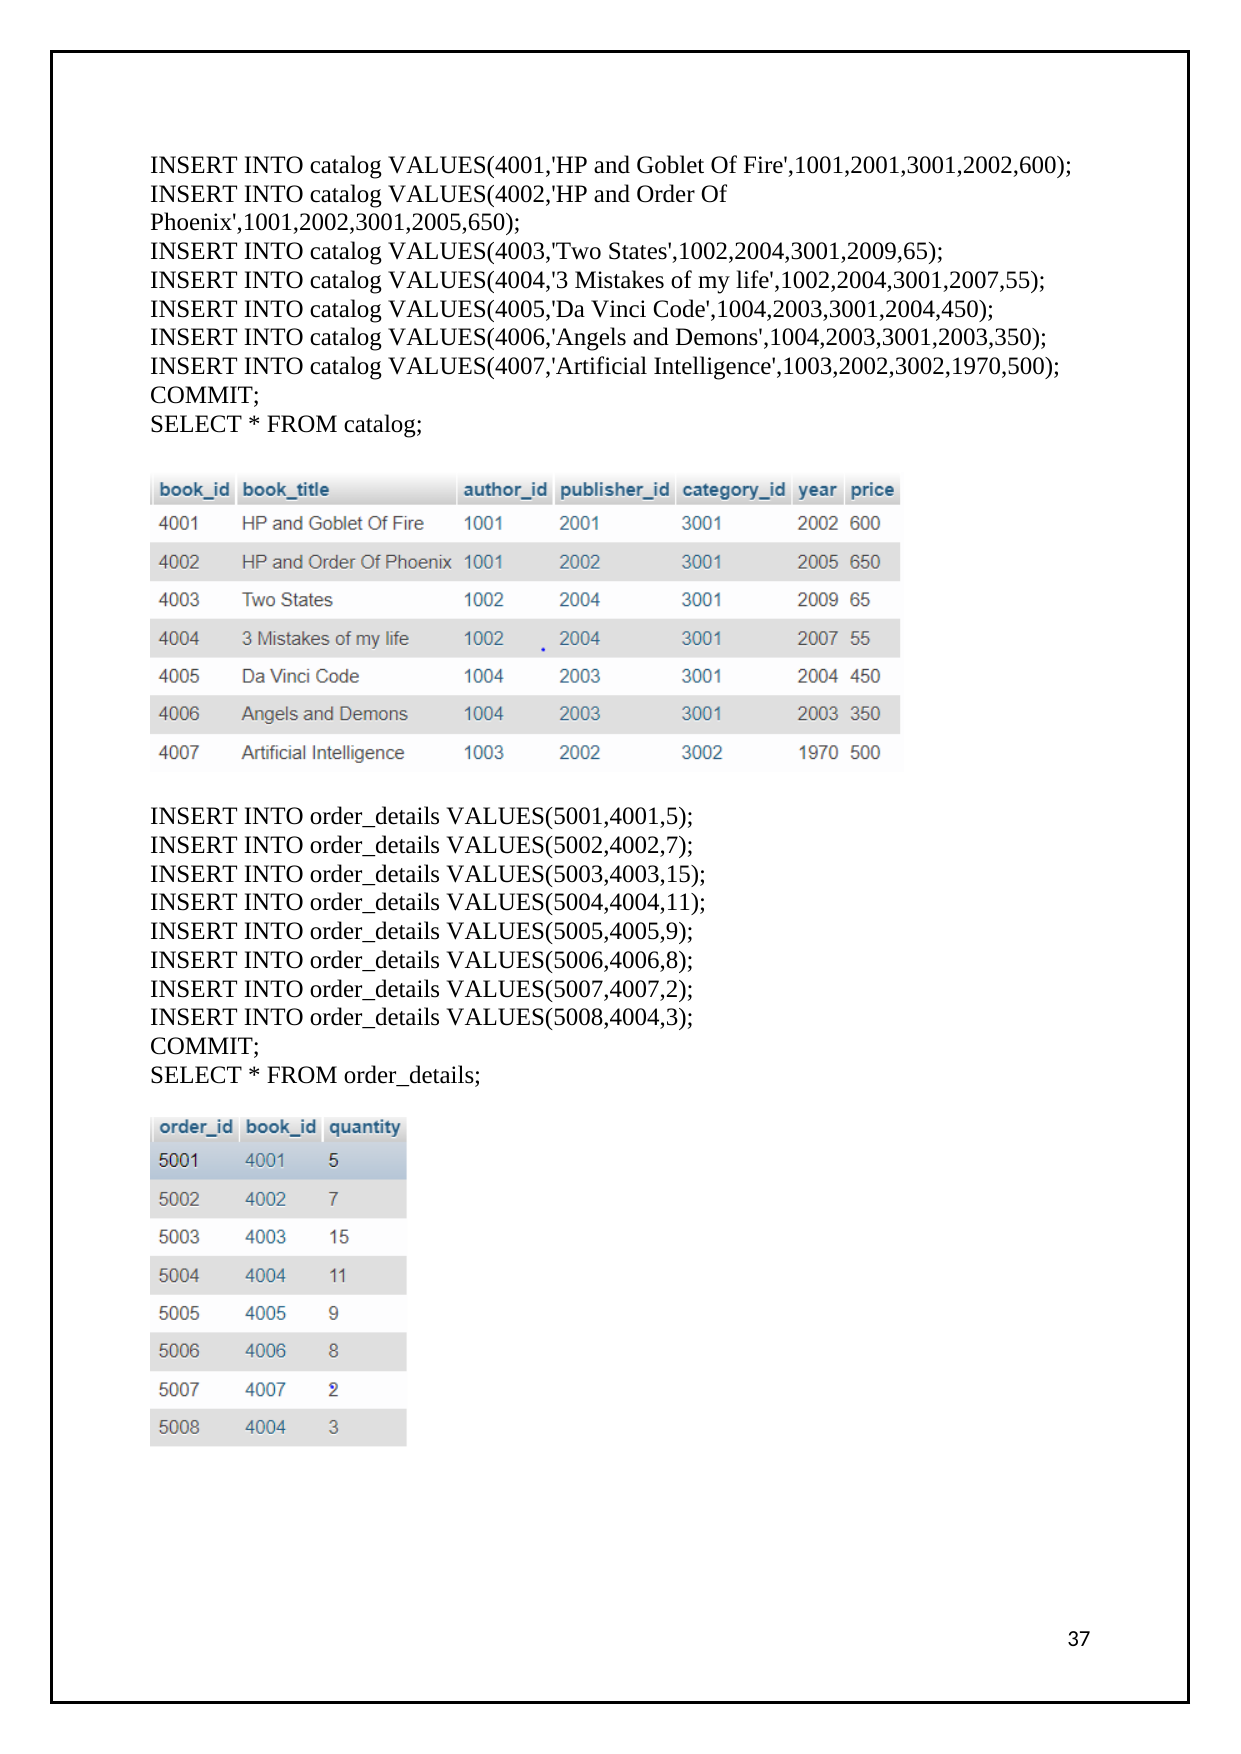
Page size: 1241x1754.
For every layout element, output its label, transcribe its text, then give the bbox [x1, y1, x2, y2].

text INSERT INTO order_details VALUES(5002,4002,7); [150, 830, 1090, 859]
picture [150, 466, 904, 773]
text INSERT INTO order_details VALUES(5001,4001,5); [150, 801, 1090, 830]
text INSERT INTO catalog VALUES(4002,'HP and Order Of Phoenix',1001,2002,3001,2005,650); [150, 179, 1090, 236]
text INSERT INTO catalog VALUES(4001,'HP and Goblet Of Fire',1001,2001,3001,2002,600); [150, 150, 1090, 179]
text SELECT * FROM order_details; [150, 1060, 1090, 1089]
text INSERT INTO catalog VALUES(4005,'Da Vinci Code',1004,2003,3001,2004,450); [150, 294, 1090, 322]
text INSERT INTO catalog VALUES(4007,'Artificial Intelligence',1003,2002,3002,1970,500); [150, 351, 1090, 380]
text INSERT INTO order_details VALUES(5003,4003,15); [150, 859, 1090, 887]
text COMMIT; [150, 380, 1090, 409]
text INSERT INTO catalog VALUES(4006,'Angels and Demons',1004,2003,3001,2003,350); [150, 322, 1090, 351]
text INSERT INTO catalog VALUES(4004,'3 Mistakes of my life',1002,2004,3001,2007,55); [150, 265, 1090, 294]
text INSERT INTO order_details VALUES(5004,4004,11); [150, 887, 1090, 916]
text INSERT INTO catalog VALUES(4003,'Two States',1002,2004,3001,2009,65); [150, 236, 1090, 265]
text INSERT INTO order_details VALUES(5005,4005,9); [150, 916, 1090, 945]
picture [150, 1117, 408, 1449]
text SELECT * FROM catalog; [150, 409, 1090, 437]
text INSERT INTO order_details VALUES(5006,4006,8); [150, 945, 1090, 974]
text INSERT INTO order_details VALUES(5007,4007,2); [150, 974, 1090, 1002]
text COMMIT; [150, 1031, 1090, 1060]
text INSERT INTO order_details VALUES(5008,4004,3); [150, 1002, 1090, 1031]
